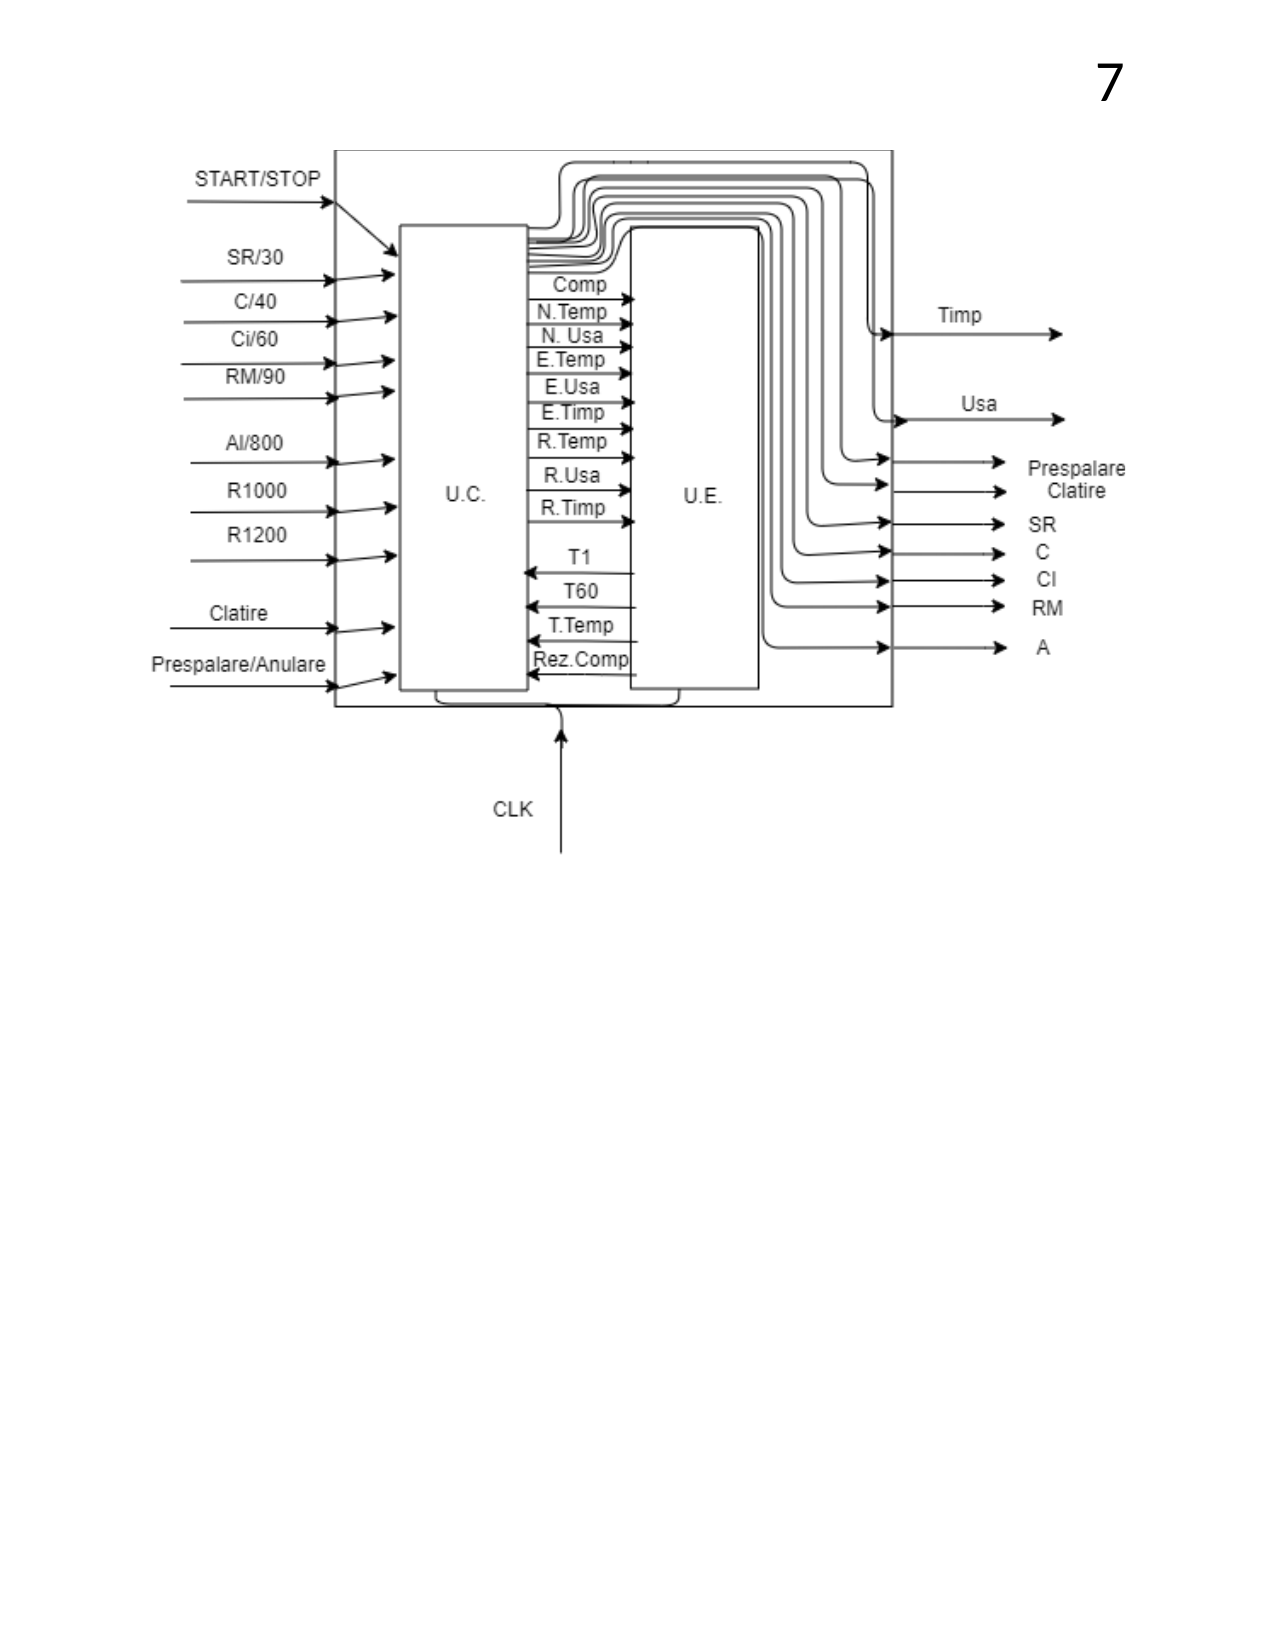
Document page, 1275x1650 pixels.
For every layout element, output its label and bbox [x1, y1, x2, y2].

picture [150, 150, 1125, 868]
